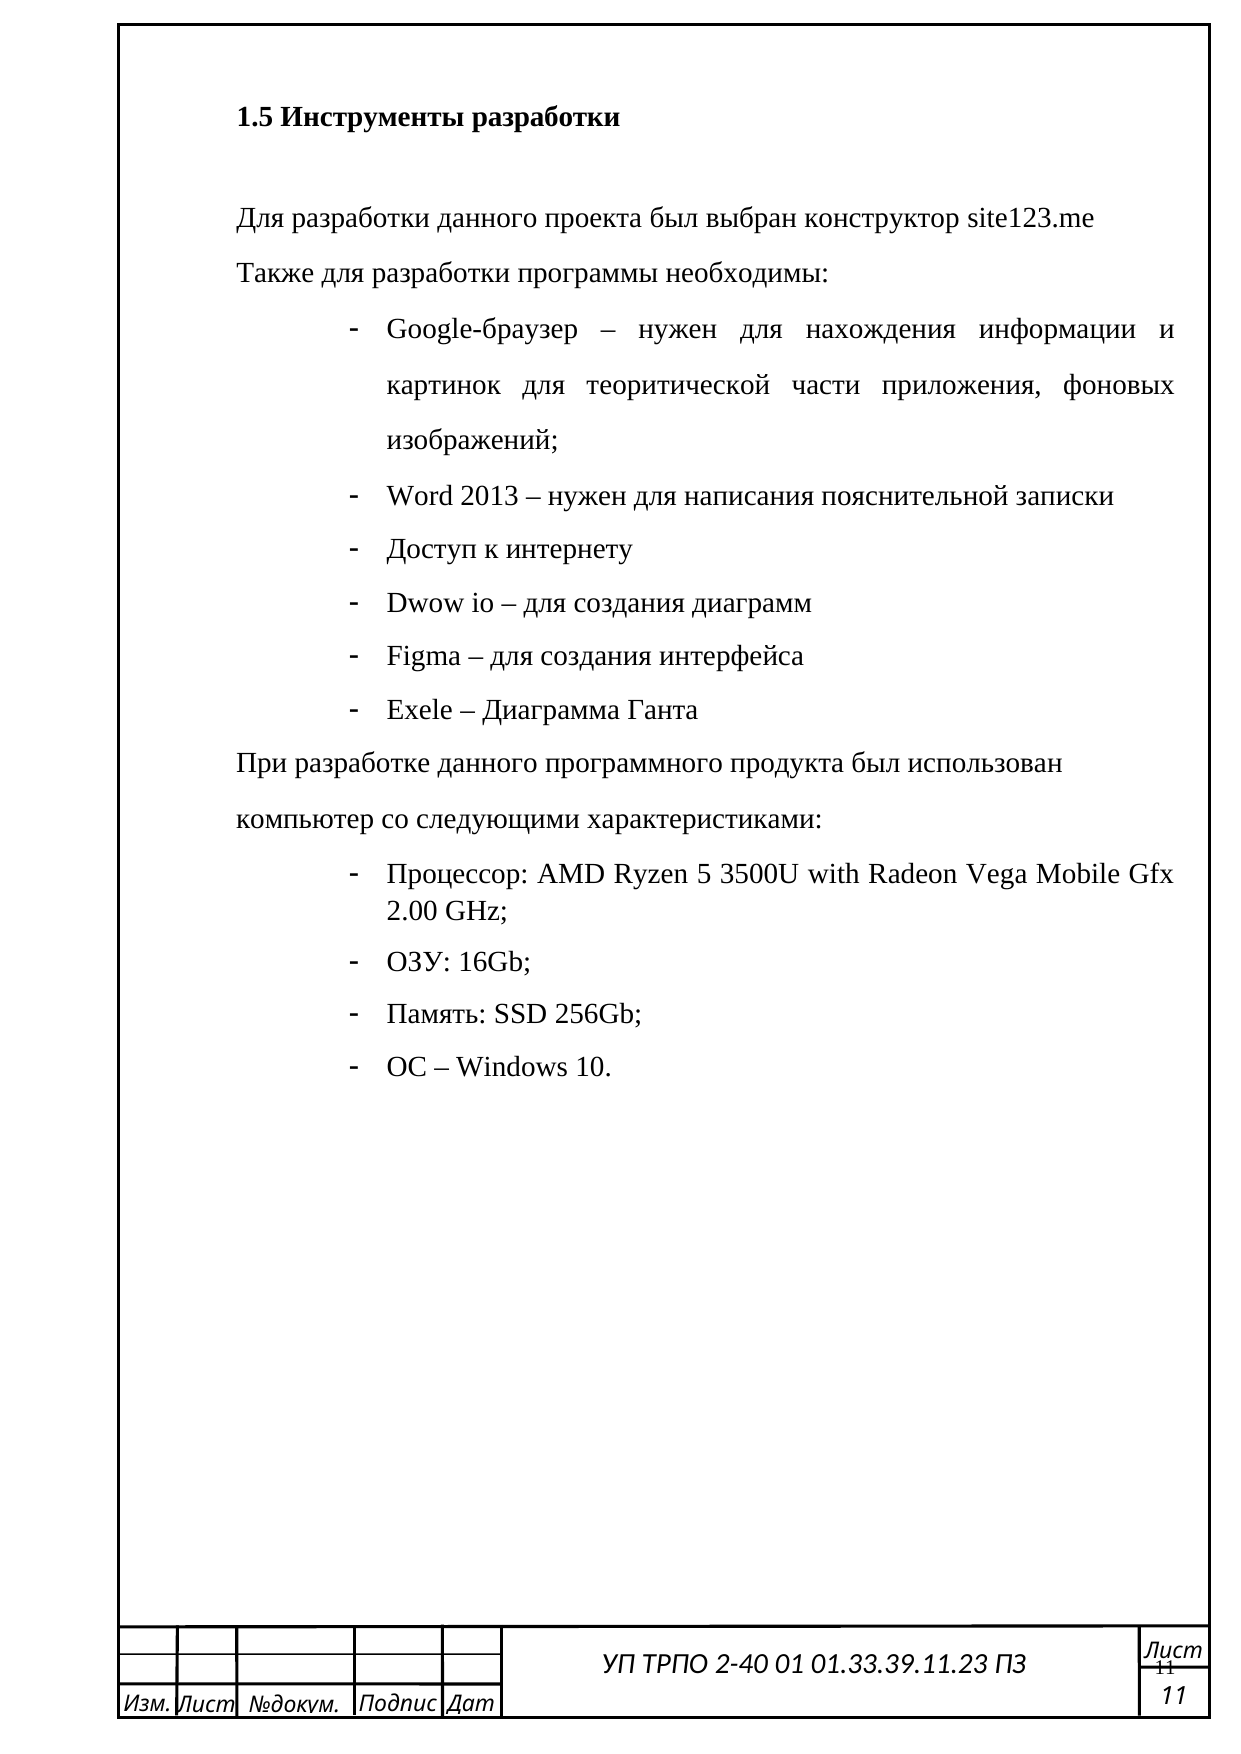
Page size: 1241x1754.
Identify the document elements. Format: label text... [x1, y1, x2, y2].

text 1.5 Инструменты разработки [148, 99, 1175, 133]
text При разработке данного программного продукта был использован компьютер со следующими характеристиками: [236, 746, 1175, 834]
list ОС – Windows 10. [349, 1049, 1175, 1082]
list Доступ к интернету [349, 531, 1175, 565]
list Google-браузер – нужен для нахождения информации и картинок для теоритической части приложения, фоновых изображений; [349, 312, 1175, 456]
list ОЗУ: 16Gb; [349, 944, 1175, 978]
list Dwow io – для создания диаграмм [349, 585, 1175, 619]
list Exele – Диаграмма Ганта [349, 692, 1175, 726]
text Для разработки данного проекта был выбран конструктор site123.me [148, 200, 1175, 233]
list Figma – для создания интерфейса [349, 638, 1175, 672]
list Word 2013 – нужен для написания пояснительной записки [349, 478, 1175, 512]
text Также для разработки программы необходимы: [148, 256, 1175, 289]
list Процессор: AMD Ryzen 5 3500U with Radeon Vega Mobile Gfx 2.00 GHz; [349, 857, 1175, 926]
list Память: SSD 256Gb; [349, 996, 1175, 1030]
